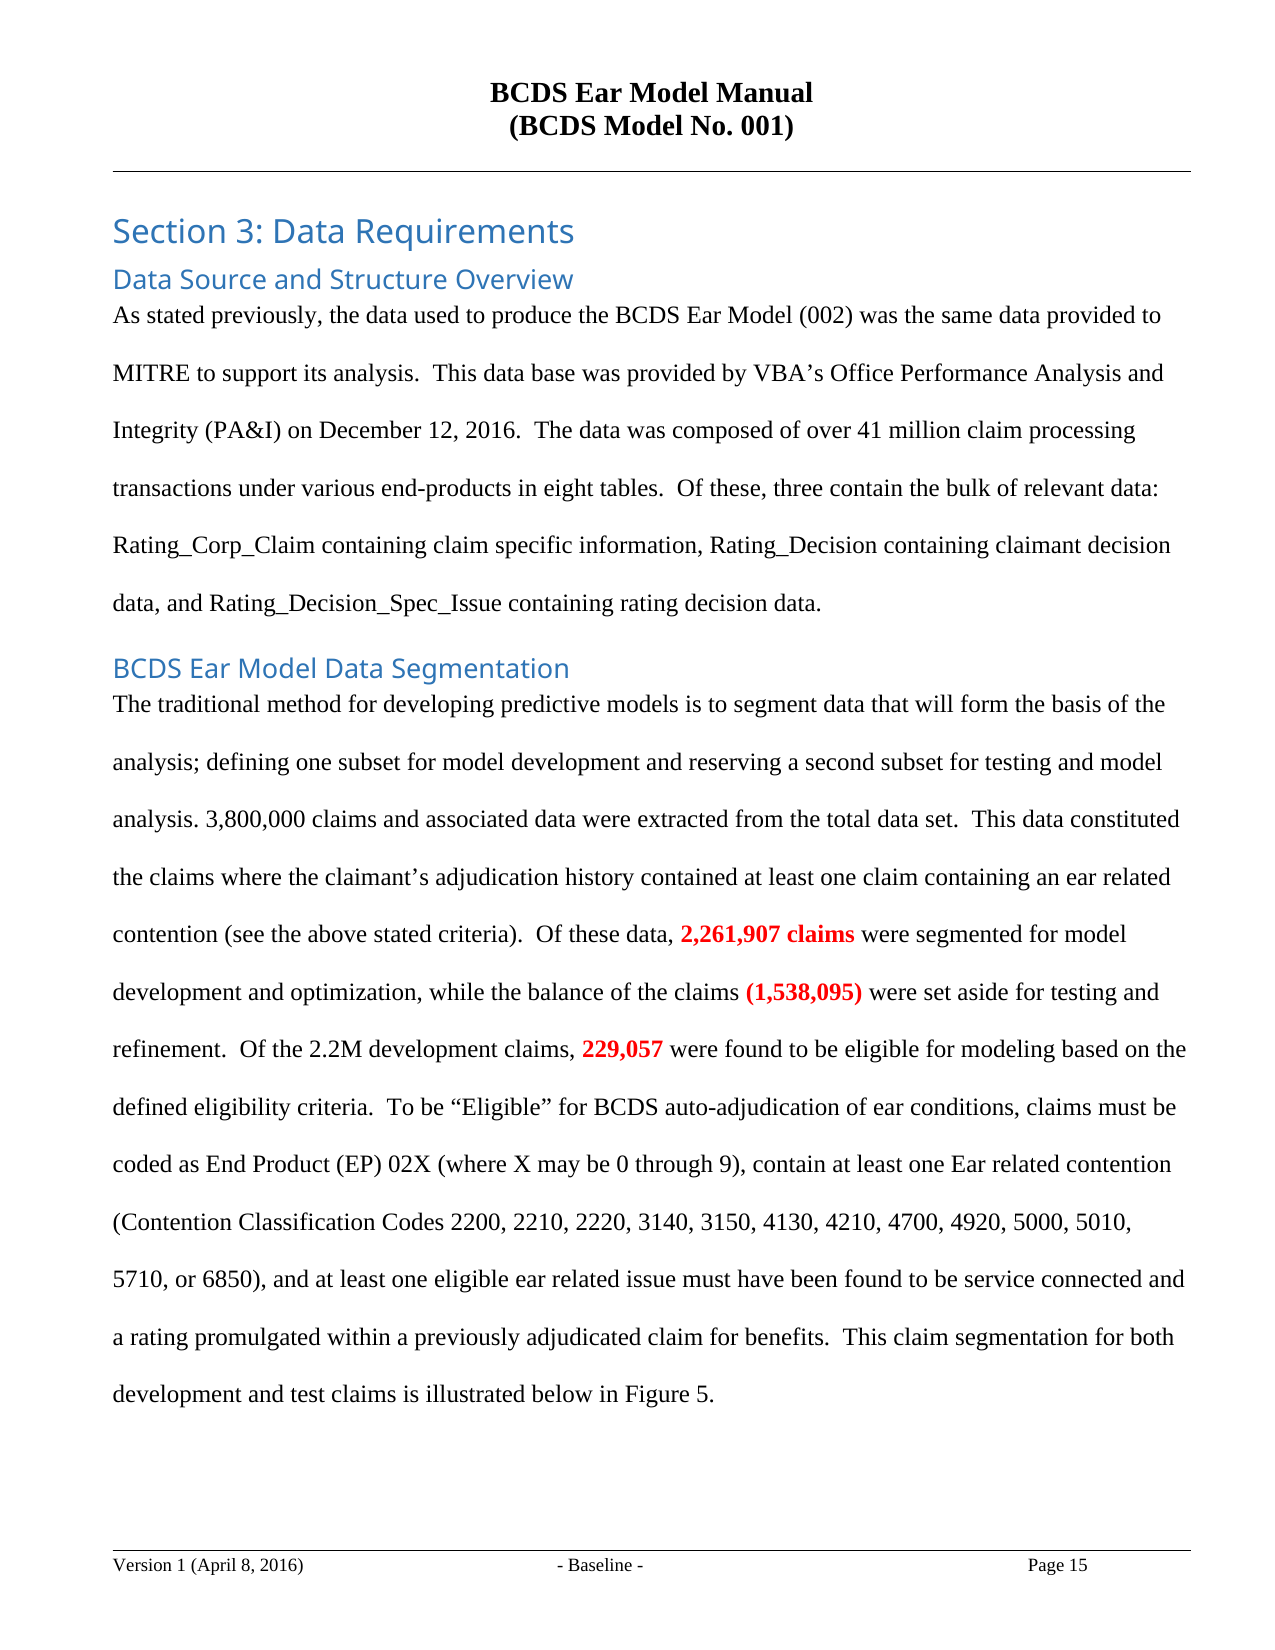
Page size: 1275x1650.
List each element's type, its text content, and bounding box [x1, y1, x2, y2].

subtitle BCDS Ear Model Data Segmentation [112, 649, 1191, 686]
text The traditional method for developing predictive models is to segment data that will form the basis of the analysis; defining one subset for model development and reserving a second subset for testing and model analysis. 3,800,000 claims and associated data were extracted from the total data set. This data constituted the claims where the claimant’s adjudication history contained at least one claim containing an ear related contention (see the above stated criteria). Of these data, 2,261,907 claims were segmented for model development and optimization, while the balance of the claims (1,538,095) were set aside for testing and refinement. Of the 2.2M development claims, 229,057 were found to be eligible for modeling based on the defined eligibility criteria. To be “Eligible” for BCDS auto-adjudication of ear conditions, claims must be coded as End Product (EP) 02X (where X may be 0 through 9), contain at least one Ear related contention (Contention Classification Codes 2200, 2210, 2220, 3140, 3150, 4130, 4210, 4700, 4920, 5000, 5010, 5710, or 6850), and at least one eligible ear related issue must have been found to be service connected and a rating promulgated within a previously adjudicated claim for benefits. This claim segmentation for both development and test claims is illustrated below in Figure 5. [112, 689, 1191, 1408]
subtitle Section 3: Data Requirements [112, 207, 1191, 253]
text As stated previously, the data used to produce the BCDS Ear Model (002) was the same data provided to MITRE to support its analysis. This data base was provided by VBA’s Office Performance Analysis and Integrity (PA&I) on December 12, 2016. The data was composed of over 41 million claim processing transactions under various end-products in eight tables. Of these, three contain the bulk of relevant data: Rating_Corp_Claim containing claim specific information, Rating_Decision containing claimant decision data, and Rating_Decision_Spec_Issue containing rating decision data. [112, 300, 1191, 617]
subtitle Data Source and Structure Overview [112, 261, 1191, 297]
